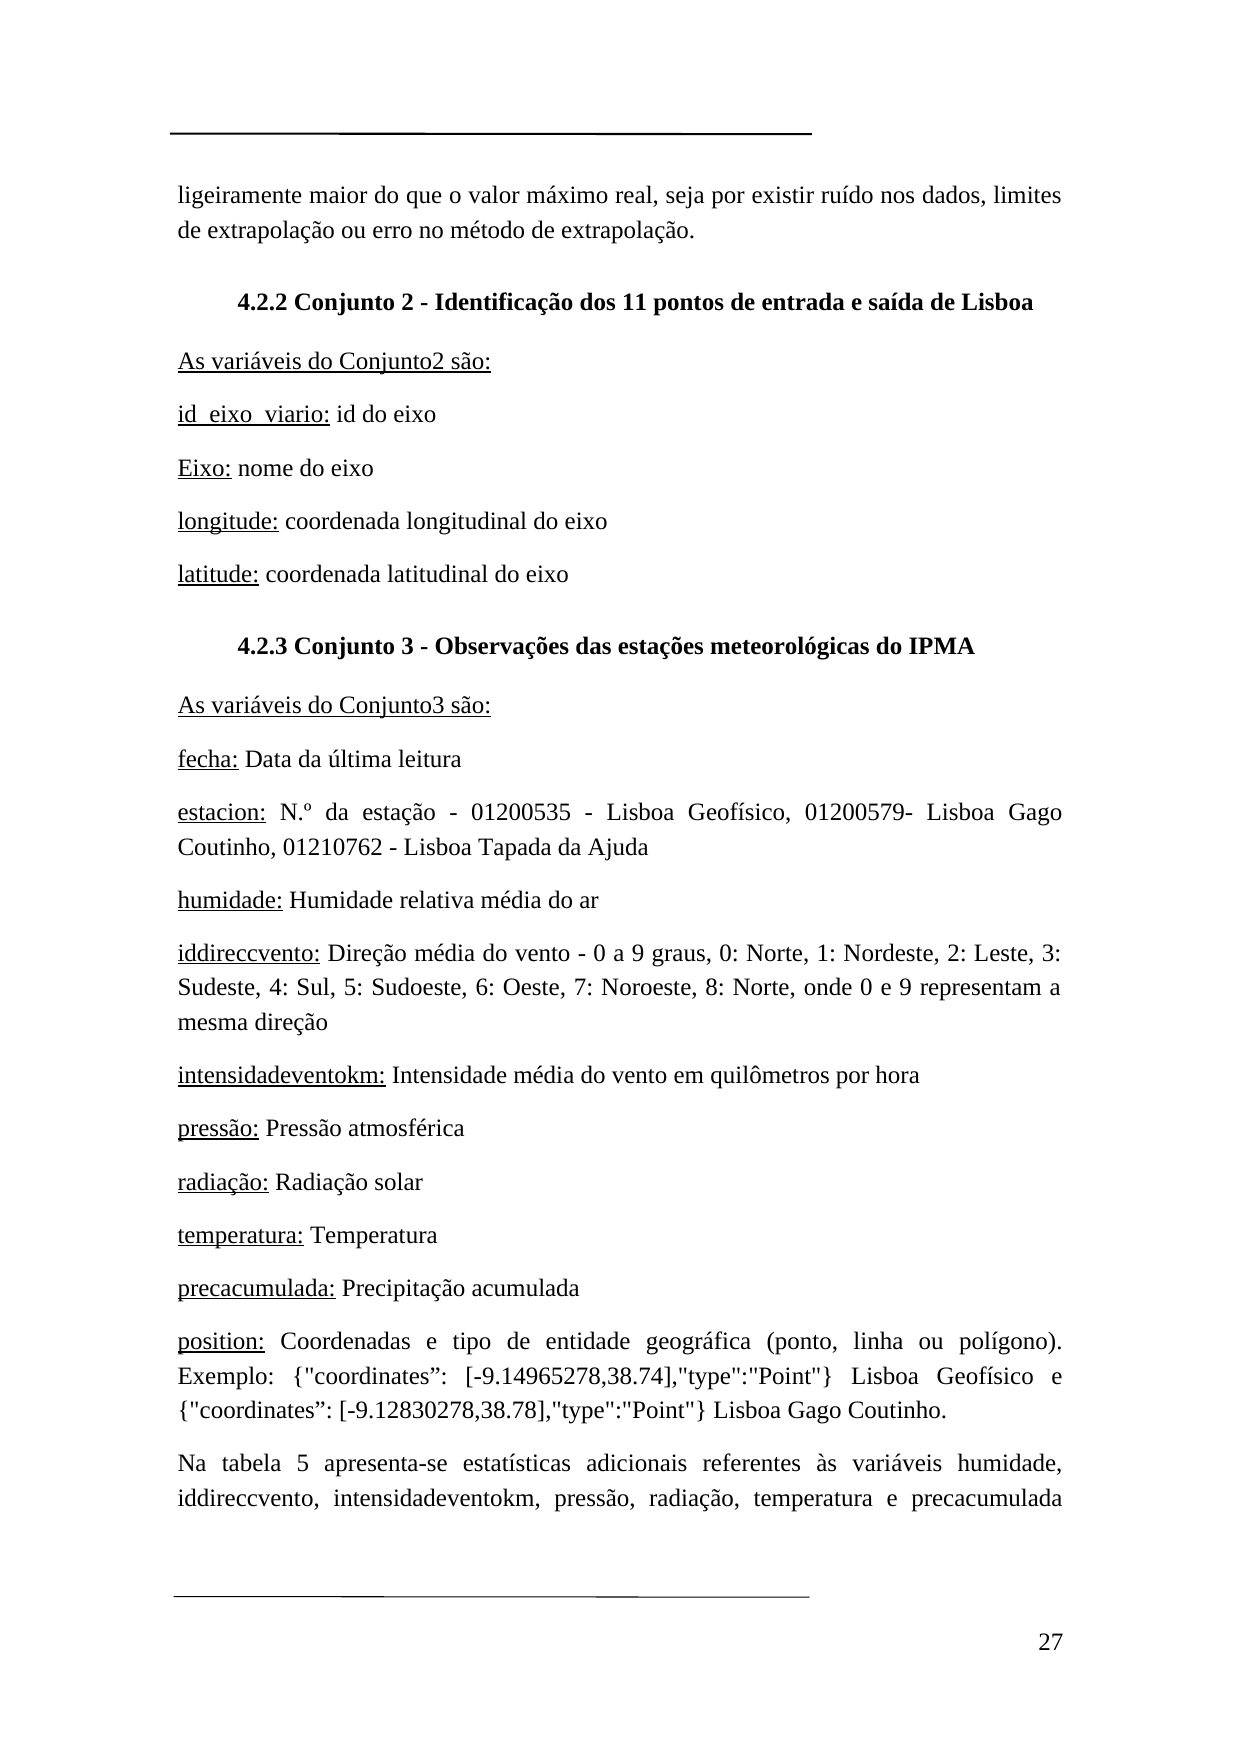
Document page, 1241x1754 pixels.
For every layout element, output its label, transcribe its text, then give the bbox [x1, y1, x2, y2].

text iddireccvento: Direção média do vento - 0 a 9 graus, 0: Norte, 1: Nordeste, 2: Leste, 3: Sudeste, 4: Sul, 5: Sudoeste, 6: Oeste, 7: Noroeste, 8: Norte, onde 0 e 9 representam a mesma direção [177, 938, 1063, 1036]
text As variáveis do Conjunto3 são: [177, 691, 1063, 719]
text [177, 180, 1063, 243]
text longitude: coordenada longitudinal do eixo [177, 506, 1063, 535]
subtitle 4.2.2 Conjunto 2 - Identificação dos 11 pontos de entrada e saída de Lisboa [237, 287, 1063, 316]
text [177, 1448, 1063, 1512]
text intensidadeventokm: Intensidade média do vento em quilômetros por hora [177, 1060, 1063, 1089]
text id_eixo_viario: id do eixo [177, 399, 1063, 428]
text estacion: N.º da estação - 01200535 - Lisboa Geofísico, 01200579- Lisboa Gago Coutinho, 01210762 - Lisboa Tapada da Ajuda [177, 797, 1063, 860]
text precacumulada: Precipitação acumulada [177, 1273, 1063, 1302]
subtitle 4.2.3 Conjunto 3 - Observações das estações meteorológicas do IPMA [237, 631, 1063, 660]
text fecha: Data da última leitura [177, 744, 1063, 773]
text position: Coordenadas e tipo de entidade geográfica (ponto, linha ou polígono). Exemplo: {"coordinates”: [-9.14965278,38.74],"type":"Point"} Lisboa Geofísico e {"coordinates”: [-9.12830278,38.78],"type":"Point"} Lisboa Gago Coutinho. [177, 1326, 1063, 1424]
text Eixo: nome do eixo [177, 453, 1063, 481]
text humidade: Humidade relativa média do ar [177, 885, 1063, 913]
text temperatura: Temperatura [177, 1220, 1063, 1249]
text radiação: Radiação solar [177, 1167, 1063, 1195]
text latitude: coordenada latitudinal do eixo [177, 559, 1063, 588]
text As variáveis do Conjunto2 são: [177, 346, 1063, 375]
text pressão: Pressão atmosférica [177, 1113, 1063, 1142]
